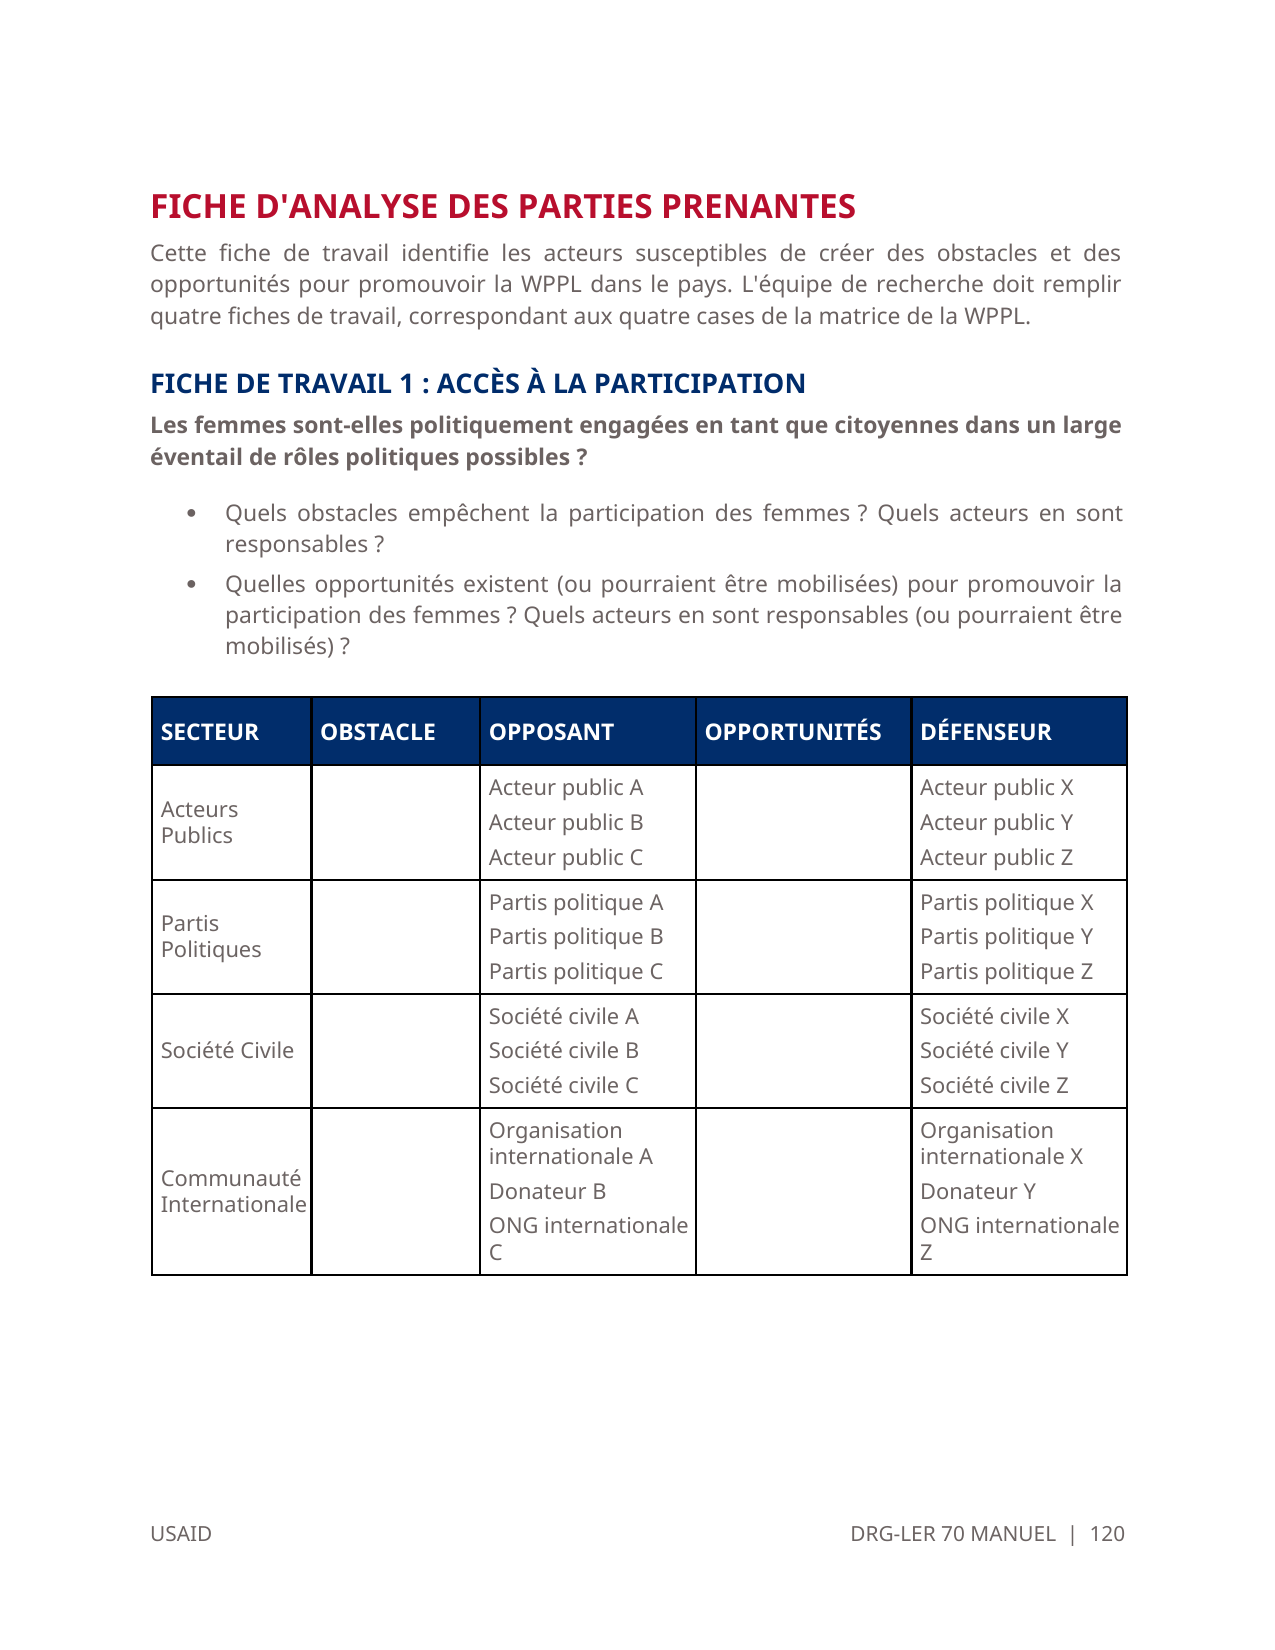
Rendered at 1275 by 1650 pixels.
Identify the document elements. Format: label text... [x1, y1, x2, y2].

subtitle FICHE D'ANALYSE DES PARTIES PRENANTES [150, 183, 1125, 229]
table_header OBSTACLE [313, 698, 479, 764]
text Quels obstacles empêchent la participation des femmes ? Quels acteurs en sont responsables ? [187, 497, 1123, 559]
table_cell Acteur public X Acteur public Y Acteur public Z [913, 766, 1126, 878]
table_cell [313, 881, 479, 993]
table_header OPPOSANT [481, 698, 695, 764]
table_cell Société Civile [153, 995, 310, 1107]
table_cell [697, 1109, 910, 1273]
table_cell Partis Politiques [153, 881, 310, 993]
text Les femmes sont-elles politiquement engagées en tant que citoyennes dans un large éventail de rôles politiques possibles ? [150, 409, 1123, 472]
table_cell [697, 995, 910, 1107]
table_header DÉFENSEUR [913, 698, 1126, 764]
text Cette fiche de travail identifie les acteurs susceptibles de créer des obstacles et des opportunités pour promouvoir la WPPL dans le pays. L'équipe de recherche doit remplir quatre fiches de travail, correspondant aux quatre cases de la matrice de la WPPL. [150, 237, 1123, 331]
table_cell Organisation internationale A Donateur B ONG internationale C [481, 1109, 695, 1273]
table_cell Société civile X Société civile Y Société civile Z [913, 995, 1126, 1107]
table_cell Acteur public A Acteur public B Acteur public C [481, 766, 695, 878]
text Quelles opportunités existent (ou pourraient être mobilisées) pour promouvoir la participation des femmes ? Quels acteurs en sont responsables (ou pourraient être mobilisés) ? [187, 568, 1123, 661]
subtitle FICHE DE TRAVAIL 1 : ACCÈS À LA PARTICIPATION [150, 364, 1123, 401]
table_cell Communauté Internationale [153, 1109, 310, 1273]
table_cell [313, 1109, 479, 1273]
table_cell Organisation internationale X Donateur Y ONG internationale Z [913, 1109, 1126, 1273]
table_cell Partis politique A Partis politique B Partis politique C [481, 881, 695, 993]
table_header SECTEUR [153, 698, 310, 764]
table_header OPPORTUNITÉS [697, 698, 910, 764]
table_cell Partis politique X Partis politique Y Partis politique Z [913, 881, 1126, 993]
table_cell Société civile A Société civile B Société civile C [481, 995, 695, 1107]
table_cell [697, 766, 910, 878]
table_cell [313, 995, 479, 1107]
table_cell [313, 766, 479, 878]
table_cell Acteurs Publics [153, 766, 310, 878]
table_cell [697, 881, 910, 993]
